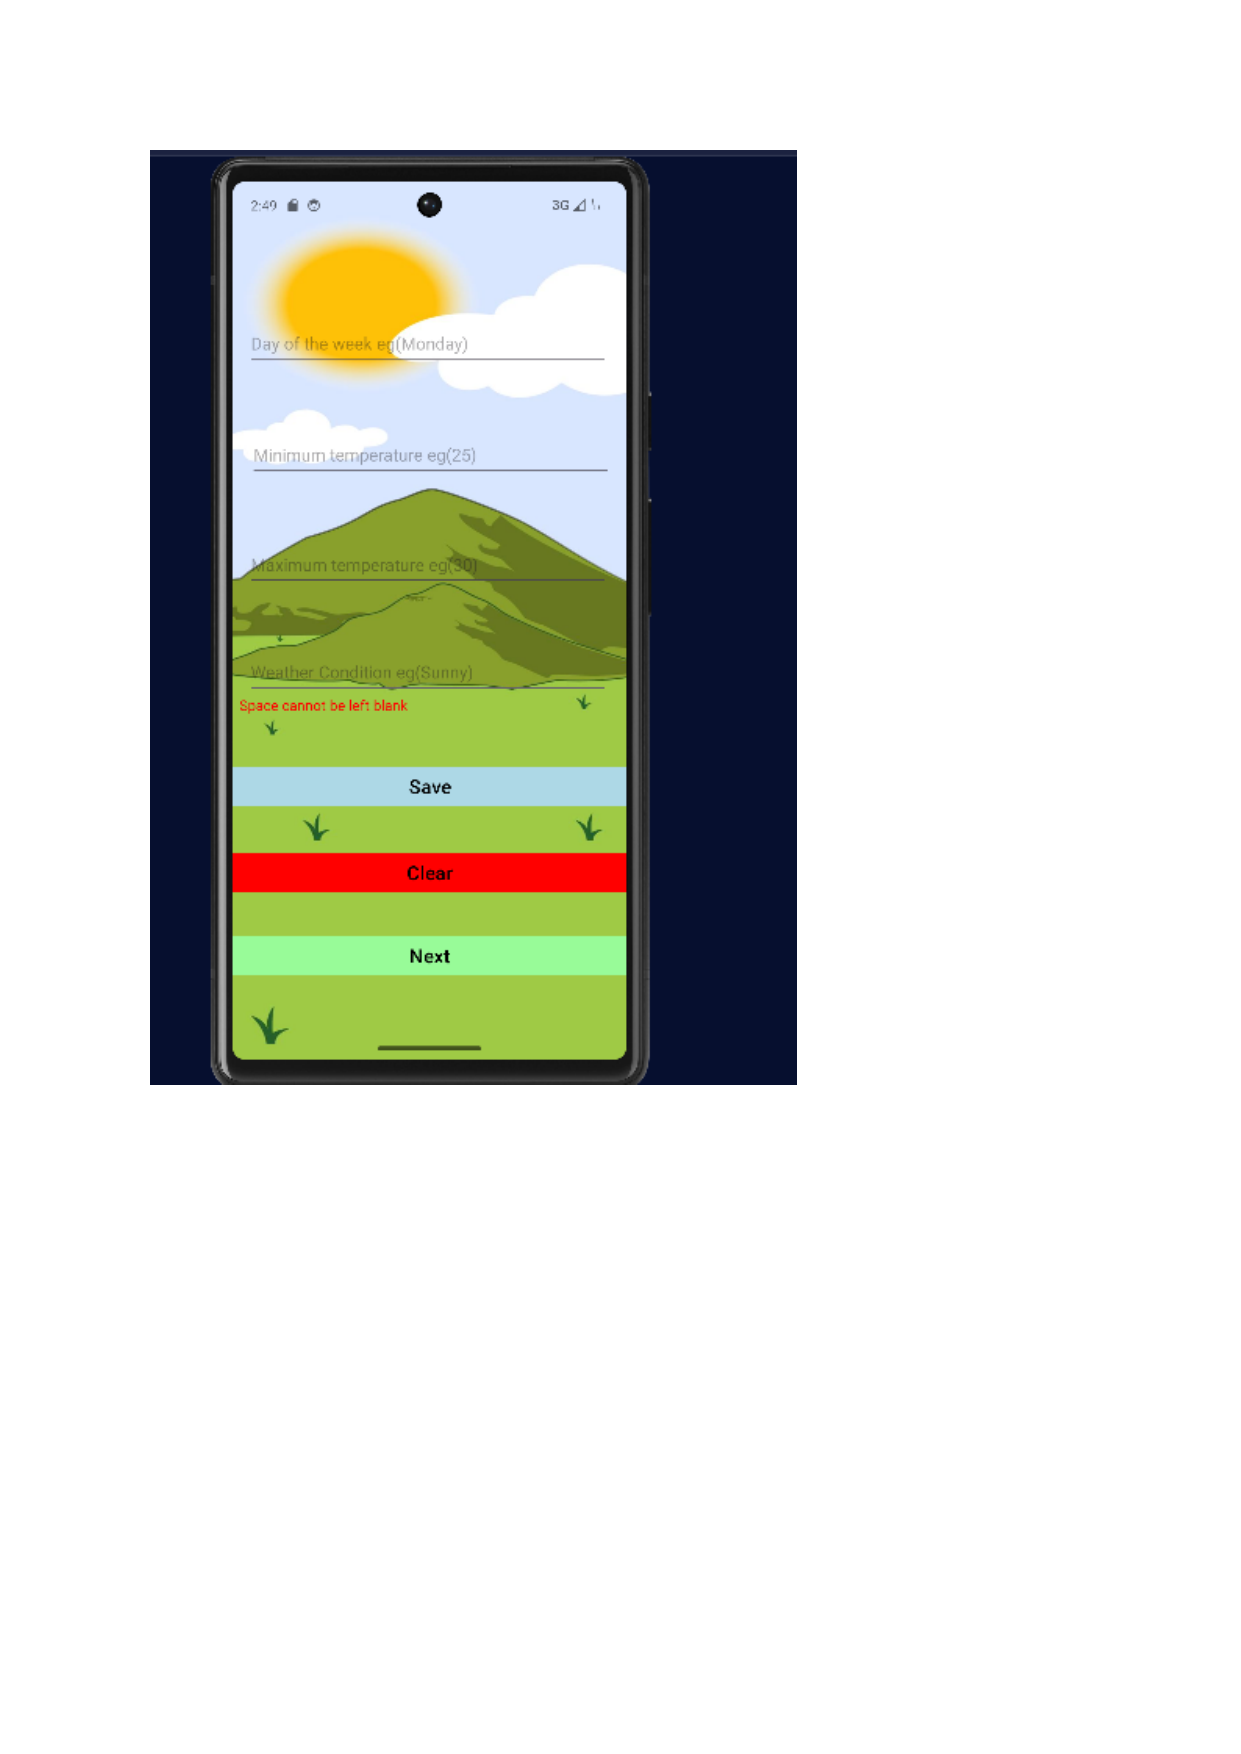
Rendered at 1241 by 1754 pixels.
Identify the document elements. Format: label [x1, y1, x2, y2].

picture [150, 150, 797, 1085]
